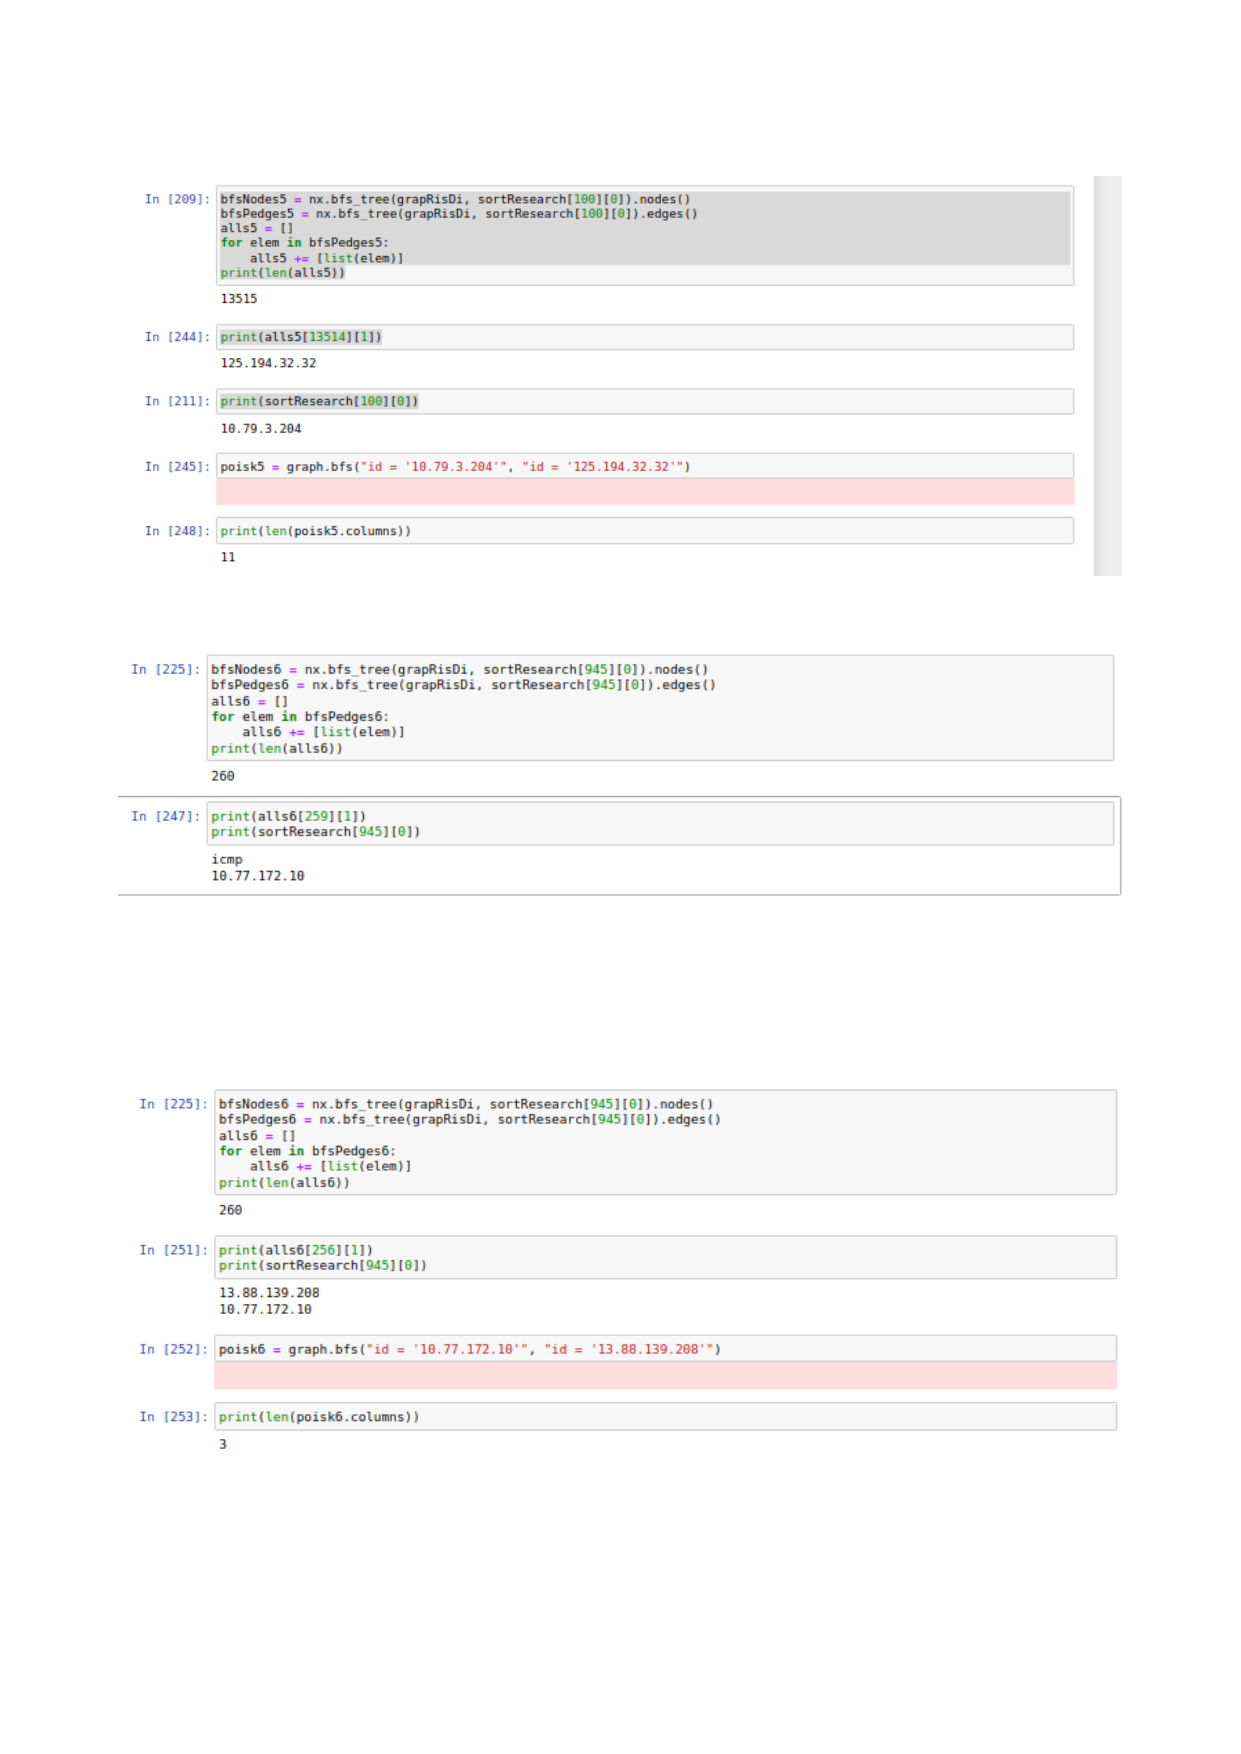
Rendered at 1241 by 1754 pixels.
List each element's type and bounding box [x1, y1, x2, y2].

picture [118, 176, 1123, 576]
picture [118, 638, 1123, 900]
picture [118, 1077, 1123, 1460]
